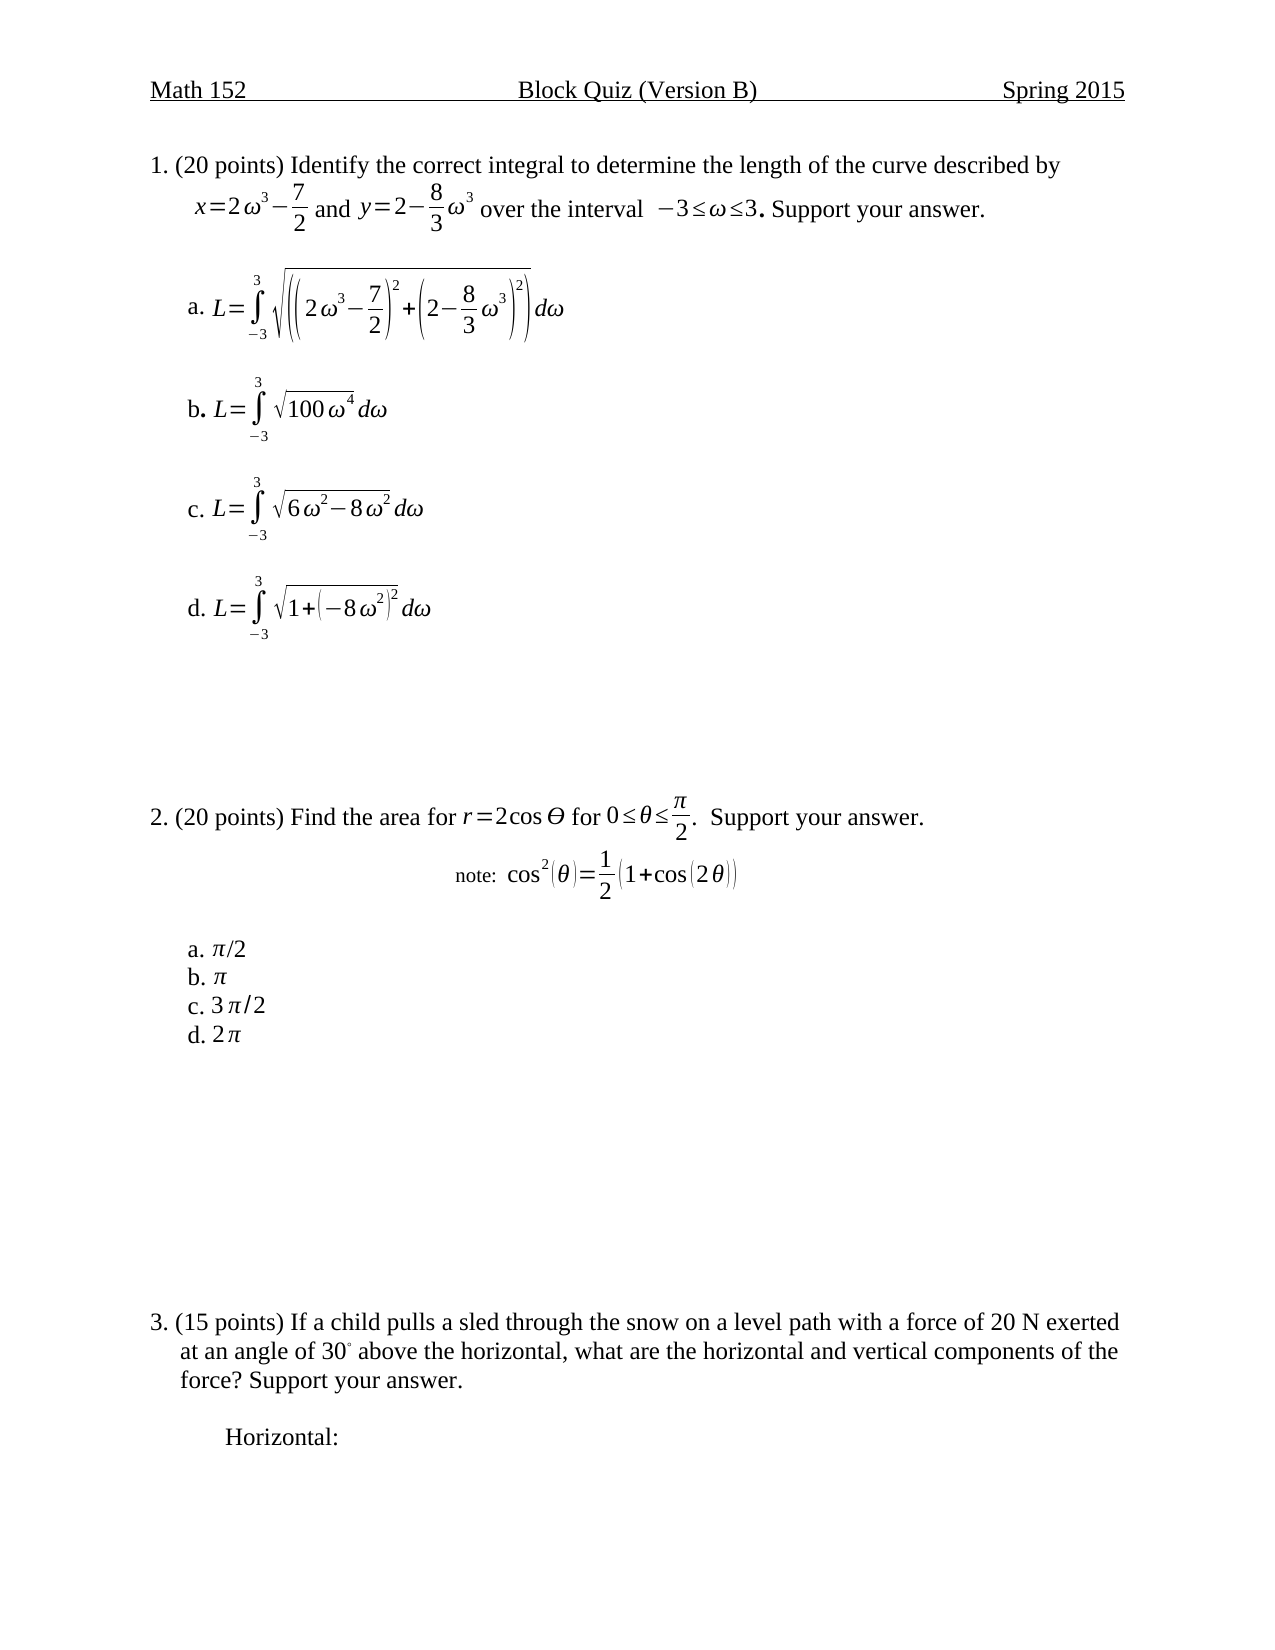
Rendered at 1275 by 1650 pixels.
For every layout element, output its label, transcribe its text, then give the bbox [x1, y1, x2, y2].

text 2. (20 points) Find the area for for . Support your answer. [150, 787, 1125, 846]
list and over the interval . Support your answer. [187, 179, 1125, 238]
text 3. (15 points) If a child pulls a sled through the snow on a level path with a force of 20 N exerted at an angle of 30◦ above the horizontal, what are the horizontal and vertical components of the force? Support your answer. [150, 1307, 1125, 1394]
list a. /2 [187, 934, 1125, 962]
list b. [187, 373, 1125, 444]
text c. [150, 991, 1125, 1020]
list d. [187, 572, 1125, 643]
text d. [150, 1020, 1125, 1049]
text note: [375, 846, 1125, 905]
list c. [187, 473, 1125, 544]
text 1. (20 points) Identify the correct integral to determine the length of the curve described by [150, 150, 1125, 179]
list a. [187, 266, 1125, 345]
list b. [187, 962, 1125, 991]
text Horizontal: [150, 1422, 1125, 1451]
